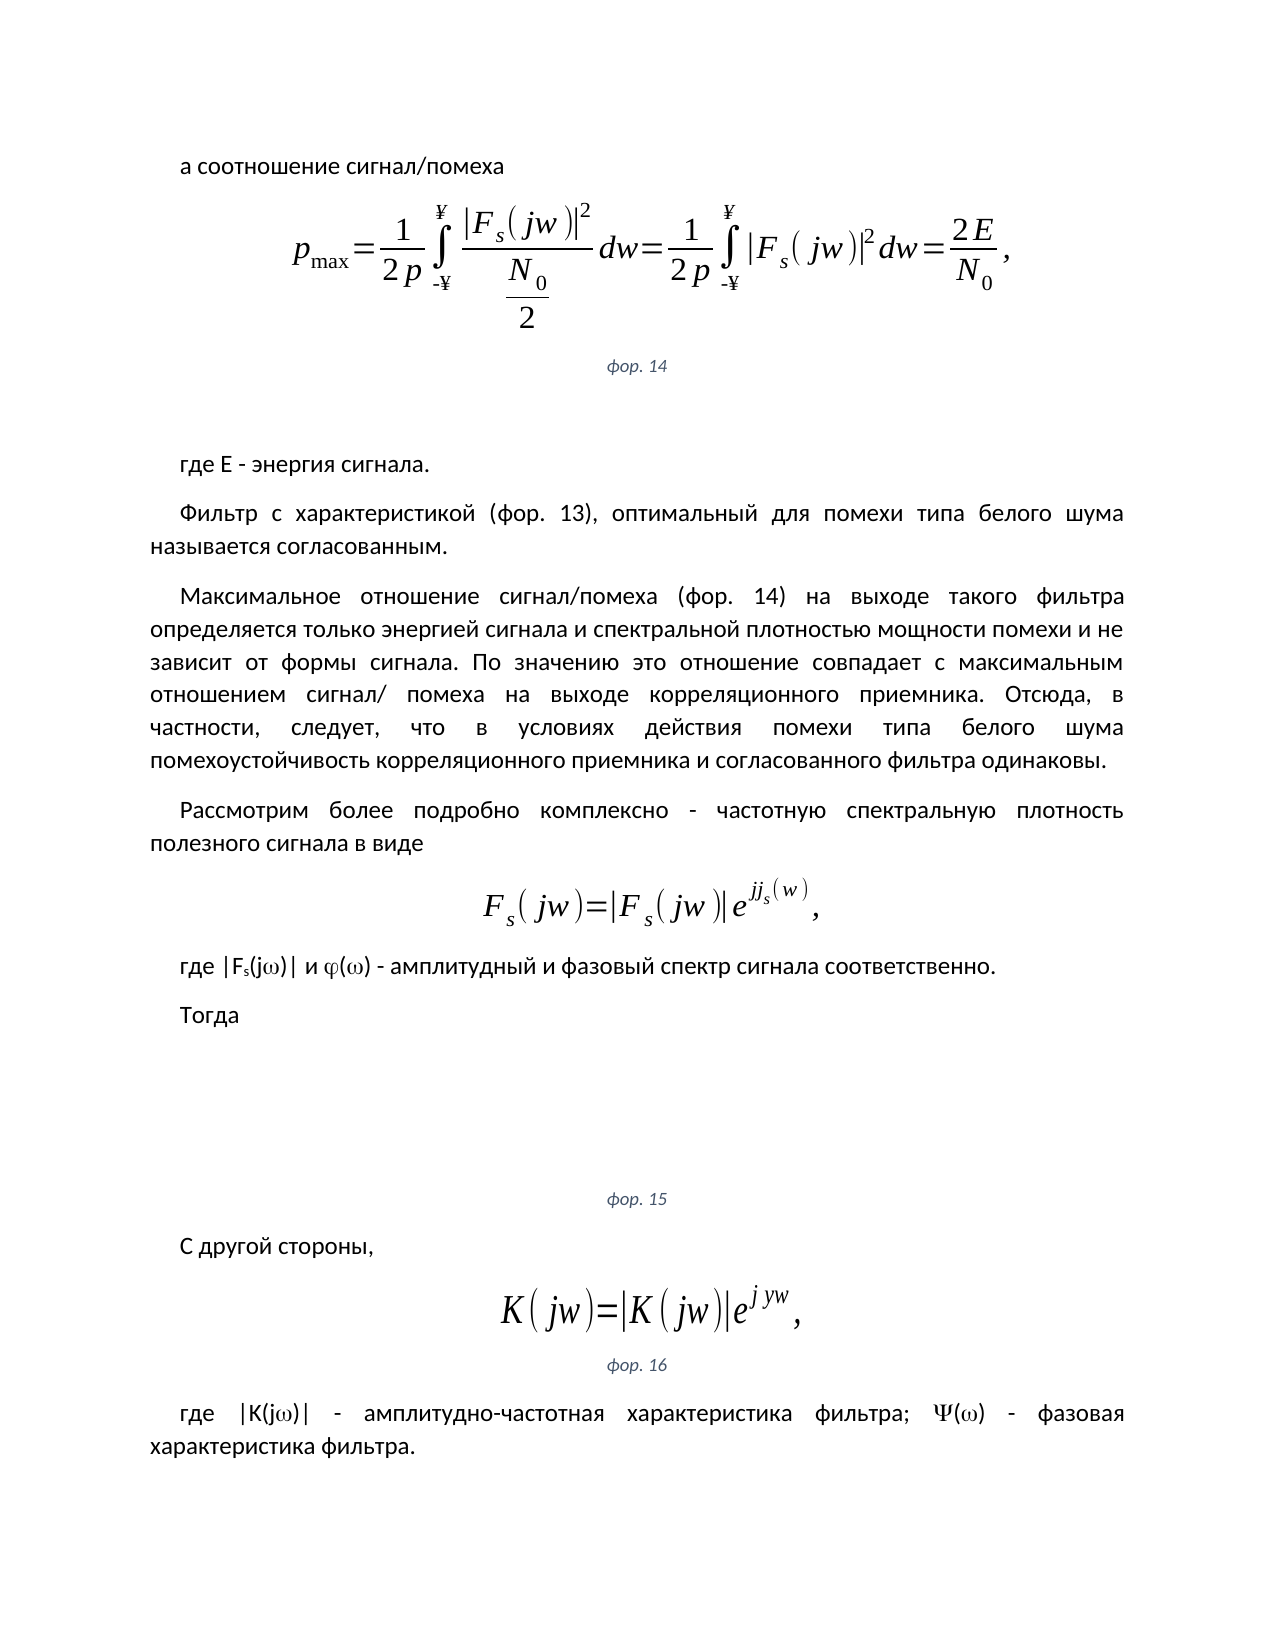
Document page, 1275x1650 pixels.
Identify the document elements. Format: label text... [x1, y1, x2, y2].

text Фильтр с характеристикой (фор. 13), оптимальный для помехи типа белого шума называется согласованным. [150, 497, 1125, 561]
text фор. 16 [150, 1354, 1125, 1377]
text где |K(j)| - амплитудно-частотная характеристика фильтра; () - фазовая характеристика фильтра. [150, 1397, 1125, 1461]
text а соотношение сигнал/помеха [150, 150, 1125, 181]
text Тогда [150, 999, 1125, 1030]
text С другой стороны, [150, 1231, 1125, 1261]
text где Е - энергия сигнала. [150, 448, 1125, 478]
text Максимальное отношение сигнал/помеха (фор. 14) на выходе такого фильтра определяется только энергией сигнала и спектральной плотностью мощности помехи и не зависит от формы сигнала. По значению это отношение совпадает с максимальным отношением сигнал/ помеха на выходе корреляционного приемника. Отсюда, в частности, следует, что в условиях действия помехи типа белого шума помехоустойчивость корреляционного приемника и согласованного фильтра одинаковы. [150, 580, 1125, 775]
text где |Fs(j)| и () - амплитудный и фазовый спектр сигнала соответственно. [150, 950, 1125, 981]
text Рассмотрим более подробно комплексно - частотную спектральную плотность полезного сигнала в виде [150, 794, 1125, 857]
text фор. 14 [150, 354, 1125, 377]
